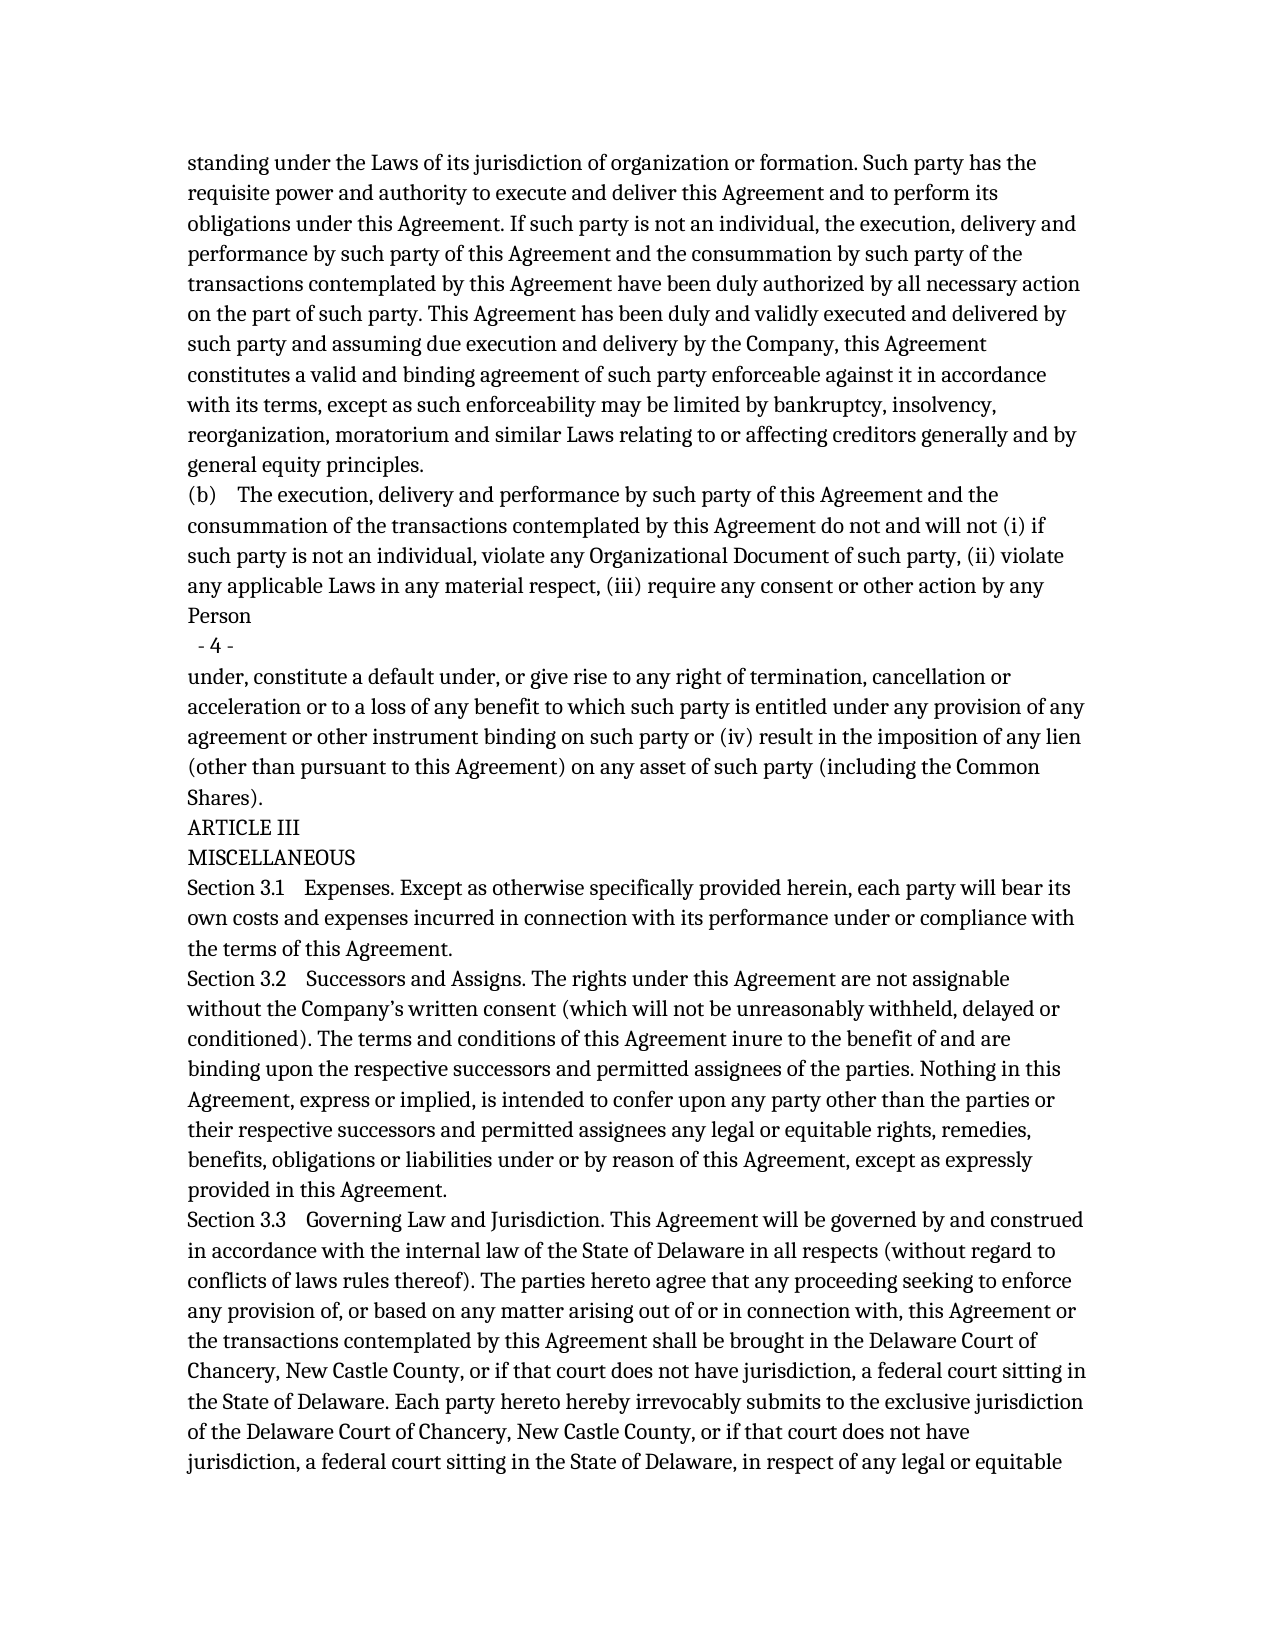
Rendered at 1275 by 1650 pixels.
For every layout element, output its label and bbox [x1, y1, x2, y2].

text [187, 150, 1087, 1475]
